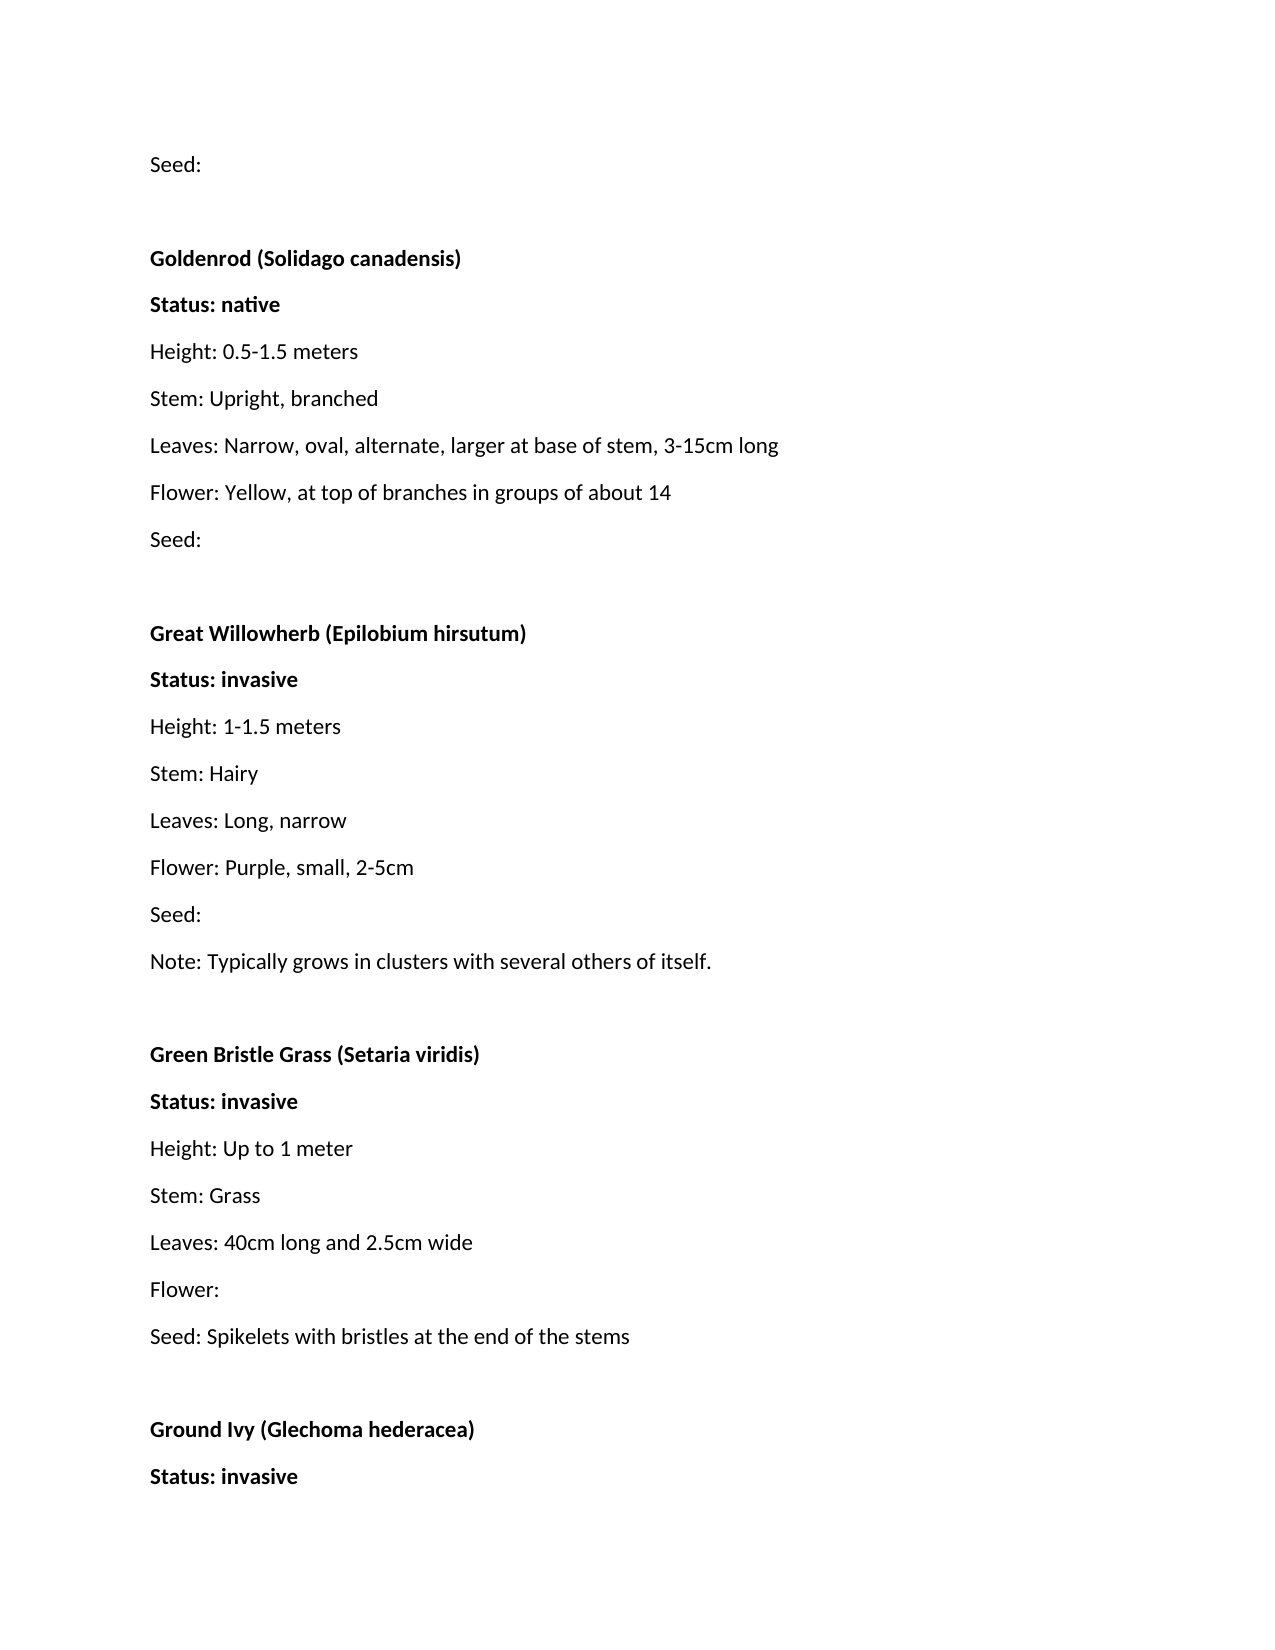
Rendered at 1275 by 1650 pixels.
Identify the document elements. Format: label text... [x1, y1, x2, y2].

text Ground Ivy (Glechoma hederacea) [150, 1416, 1125, 1444]
text Stem: Hairy [150, 759, 1125, 787]
text Seed: Spikelets with bristles at the end of the stems [150, 1322, 1125, 1350]
text Leaves: 40cm long and 2.5cm wide [150, 1228, 1125, 1256]
text Status: invasive [150, 1462, 1125, 1491]
text Status: native [150, 291, 1125, 319]
text Seed: [150, 150, 1125, 178]
text Status: invasive [150, 666, 1125, 694]
text Leaves: Long, narrow [150, 806, 1125, 834]
text Great Willowherb (Epilobium hirsutum) [150, 619, 1125, 647]
text Flower: Yellow, at top of branches in groups of about 14 [150, 478, 1125, 506]
text Seed: [150, 900, 1125, 928]
text Stem: Grass [150, 1181, 1125, 1209]
text Height: 1-1.5 meters [150, 712, 1125, 741]
text Goldenrod (Solidago canadensis) [150, 244, 1125, 272]
text Stem: Upright, branched [150, 384, 1125, 412]
text Seed: [150, 525, 1125, 553]
text Flower: [150, 1275, 1125, 1303]
text Status: invasive [150, 1087, 1125, 1116]
text Green Bristle Grass (Setaria viridis) [150, 1041, 1125, 1069]
text Flower: Purple, small, 2-5cm [150, 853, 1125, 881]
text Height: Up to 1 meter [150, 1134, 1125, 1162]
text Height: 0.5-1.5 meters [150, 337, 1125, 366]
text Leaves: Narrow, oval, alternate, larger at base of stem, 3-15cm long [150, 431, 1125, 459]
text Note: Typically grows in clusters with several others of itself. [150, 947, 1125, 975]
